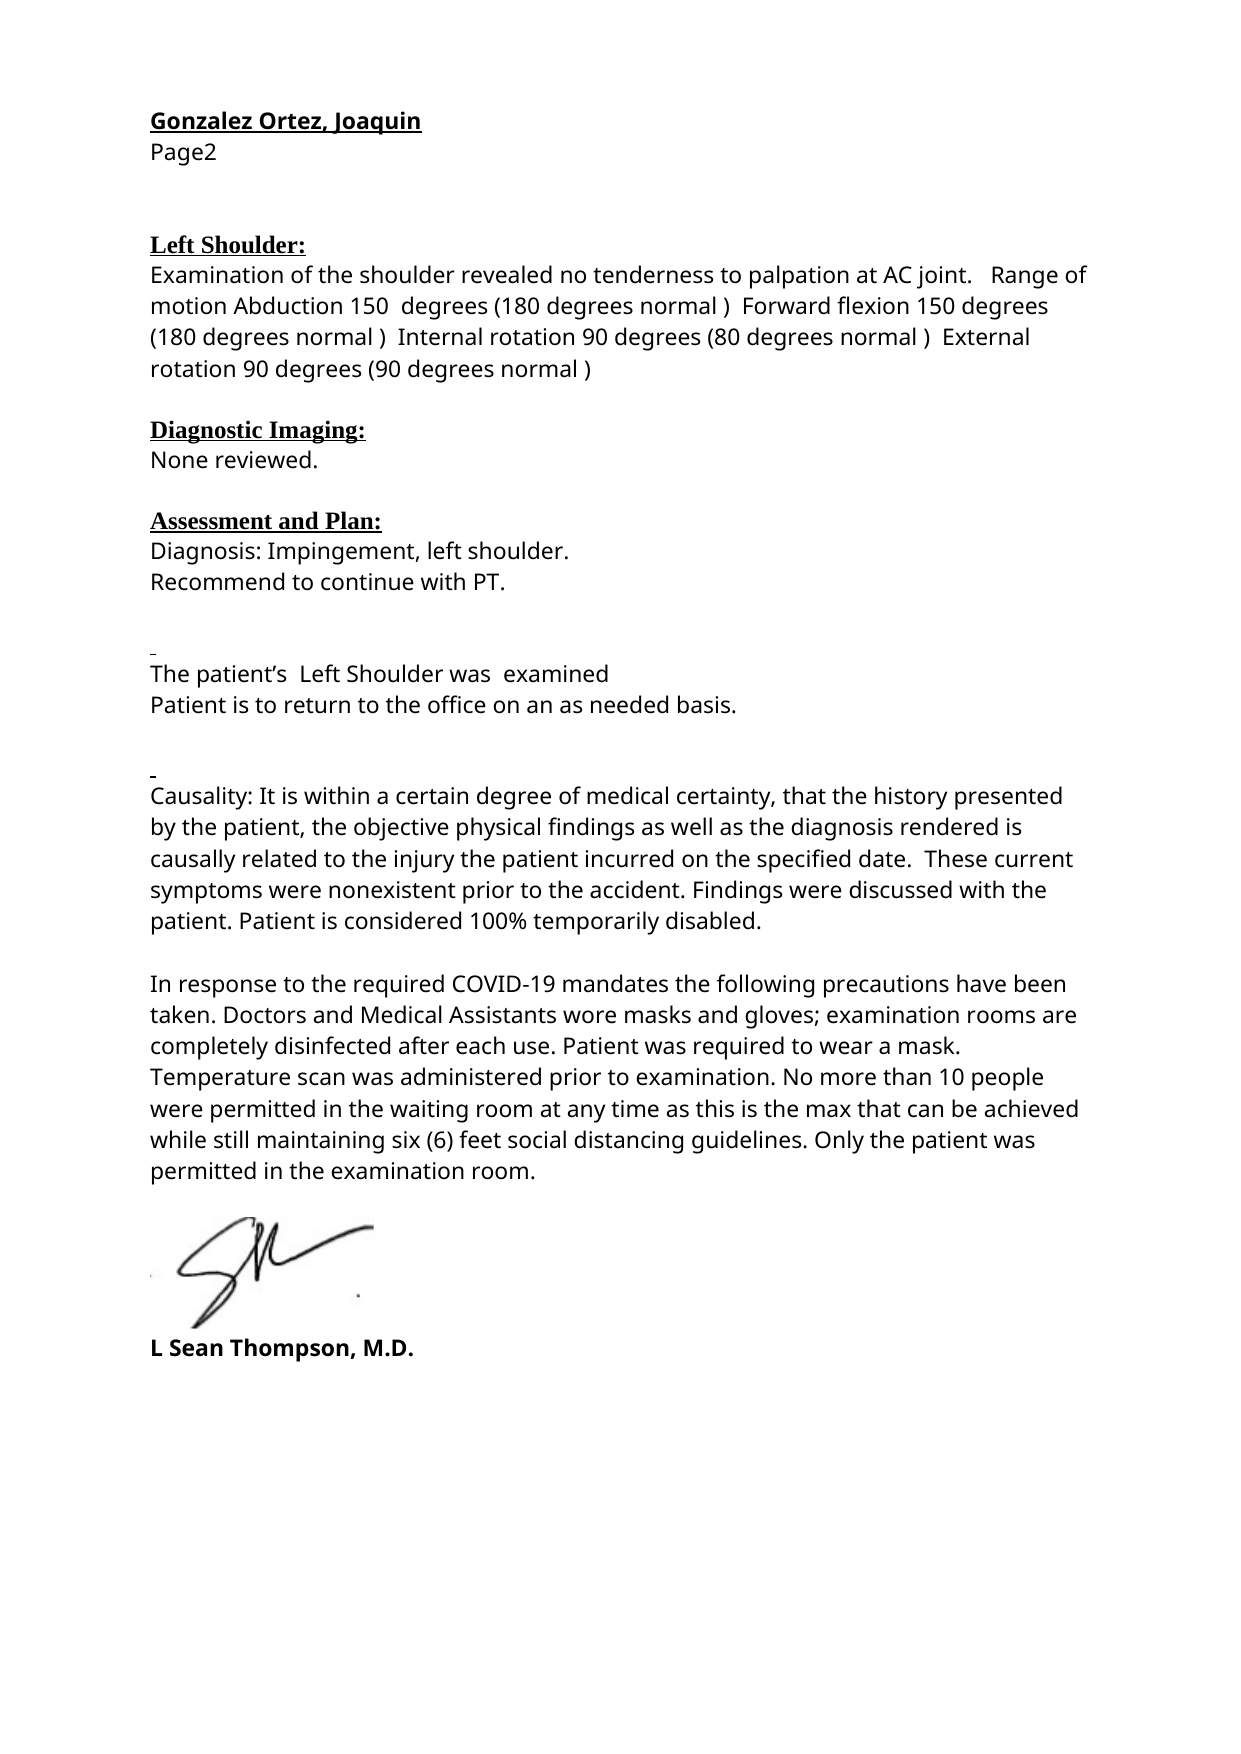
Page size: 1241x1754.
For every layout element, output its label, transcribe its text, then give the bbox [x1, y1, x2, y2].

text Assessment and Plan: Diagnosis: Impingement, left shoulder. Recommend to continue with PT. [150, 506, 1090, 629]
text Diagnostic Imaging: None reviewed. [150, 415, 1090, 506]
text L Sean Thompson, M.D. [150, 1332, 1090, 1363]
text Causality: It is within a certain degree of medical certainty, that the history presented by the patient, the objective physical findings as well as the diagnosis rendered is causally related to the injury the patient incurred on the specified date. These current symptoms were nonexistent prior to the accident. Findings were discussed with the patient. Patient is considered 100% temporarily disabled. In response to the required COVID-19 mandates the following precautions have been taken. Doctors and Medical Assistants wore masks and gloves; examination rooms are completely disinfected after each use. Patient was required to wear a mask. Temperature scan was administered prior to examination. No more than 10 people were permitted in the waiting room at any time as this is the max that can be achieved while still maintaining six (6) feet social distancing guidelines. Only the patient was permitted in the examination room. [150, 751, 1090, 1217]
text Left Shoulder: Examination of the shoulder revealed no tenderness to palpation at AC joint. Range of motion Abduction 150 degrees (180 degrees normal ) Forward flexion 150 degrees (180 degrees normal ) Internal rotation 90 degrees (80 degrees normal ) External rotation 90 degrees (90 degrees normal ) [150, 230, 1090, 415]
picture [150, 1217, 399, 1332]
text The patient’s Left Shoulder was examined Patient is to return to the office on an as needed basis. [150, 629, 1090, 751]
